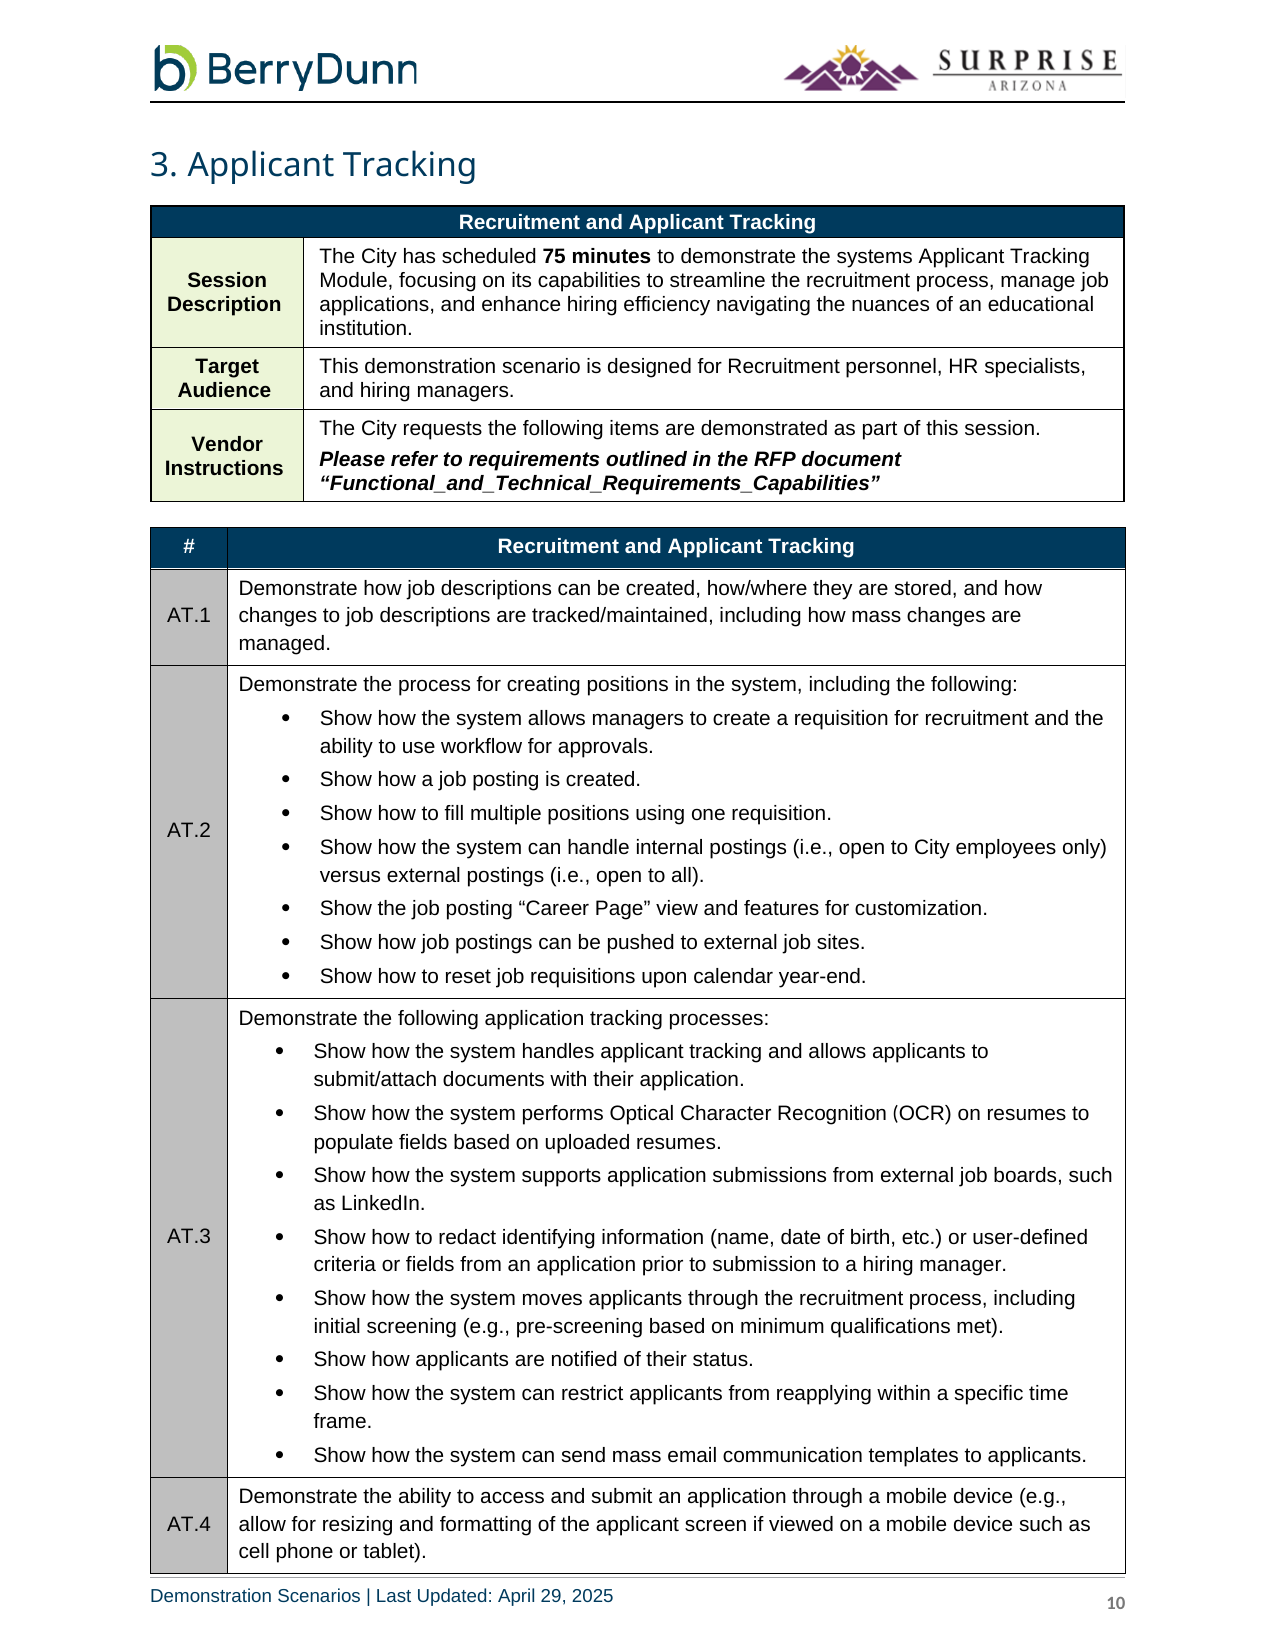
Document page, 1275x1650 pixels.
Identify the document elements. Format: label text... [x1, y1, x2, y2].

table_cell Vendor Instructions [152, 410, 303, 501]
table_cell AT.1 [151, 570, 227, 665]
table_cell Session Description [152, 238, 303, 346]
table_cell Demonstrate how job descriptions can be created, how/where they are stored, and how changes to job descriptions are tracked/maintained, including how mass changes are managed. [228, 570, 1125, 665]
table_cell AT.3 [151, 999, 227, 1477]
table_cell Target Audience [152, 348, 303, 408]
table_cell The City has scheduled 75 minutes to demonstrate the systems Applicant Tracking Module, focusing on its capabilities to streamline the recruitment process, manage job applications, and enhance hiring efficiency navigating the nuances of an educational institution. [304, 238, 1123, 346]
table_cell The City requests the following items are demonstrated as part of this session. Please refer to requirements outlined in the RFP document “Functional_and_Technical_Requirements_Capabilities” [304, 410, 1123, 501]
table_cell Demonstrate the ability to access and submit an application through a mobile device (e.g., allow for resizing and formatting of the applicant screen if viewed on a mobile device such as cell phone or tablet). [228, 1478, 1125, 1573]
subtitle Applicant Tracking [150, 141, 1125, 186]
table_cell This demonstration scenario is designed for Recruitment personnel, HR specialists, and hiring managers. [304, 348, 1123, 408]
picture [769, 45, 1127, 98]
table_header # [151, 528, 227, 568]
table_header Recruitment and Applicant Tracking [228, 528, 1125, 568]
table_cell AT.2 [151, 666, 227, 998]
table_cell AT.4 [151, 1478, 227, 1573]
table_header Recruitment and Applicant Tracking [152, 207, 1123, 237]
table_cell Demonstrate the process for creating positions in the system, including the following: Show how the system allows managers to create a requisition for recruitment and the ability to use workflow for approvals. Show how a job posting is created. Show how to fill multiple positions using one requisition. Show how the system can handle internal postings (i.e., open to City employees only) versus external postings (i.e., open to all). Show the job posting “Career Page” view and features for customization. Show how job postings can be pushed to external job sites. Show how to reset job requisitions upon calendar year-end. [228, 666, 1125, 998]
table_cell Demonstrate the following application tracking processes: Show how the system handles applicant tracking and allows applicants to submit/attach documents with their application. Show how the system performs Optical Character Recognition (OCR) on resumes to populate fields based on uploaded resumes. Show how the system supports application submissions from external job boards, such as LinkedIn. Show how to redact identifying information (name, date of birth, etc.) or user-defined criteria or fields from an application prior to submission to a hiring manager. Show how the system moves applicants through the recruitment process, including initial screening (e.g., pre-screening based on minimum qualifications met). Show how applicants are notified of their status. Show how the system can restrict applicants from reapplying within a specific time frame. Show how the system can send mass email communication templates to applicants. [228, 999, 1125, 1477]
